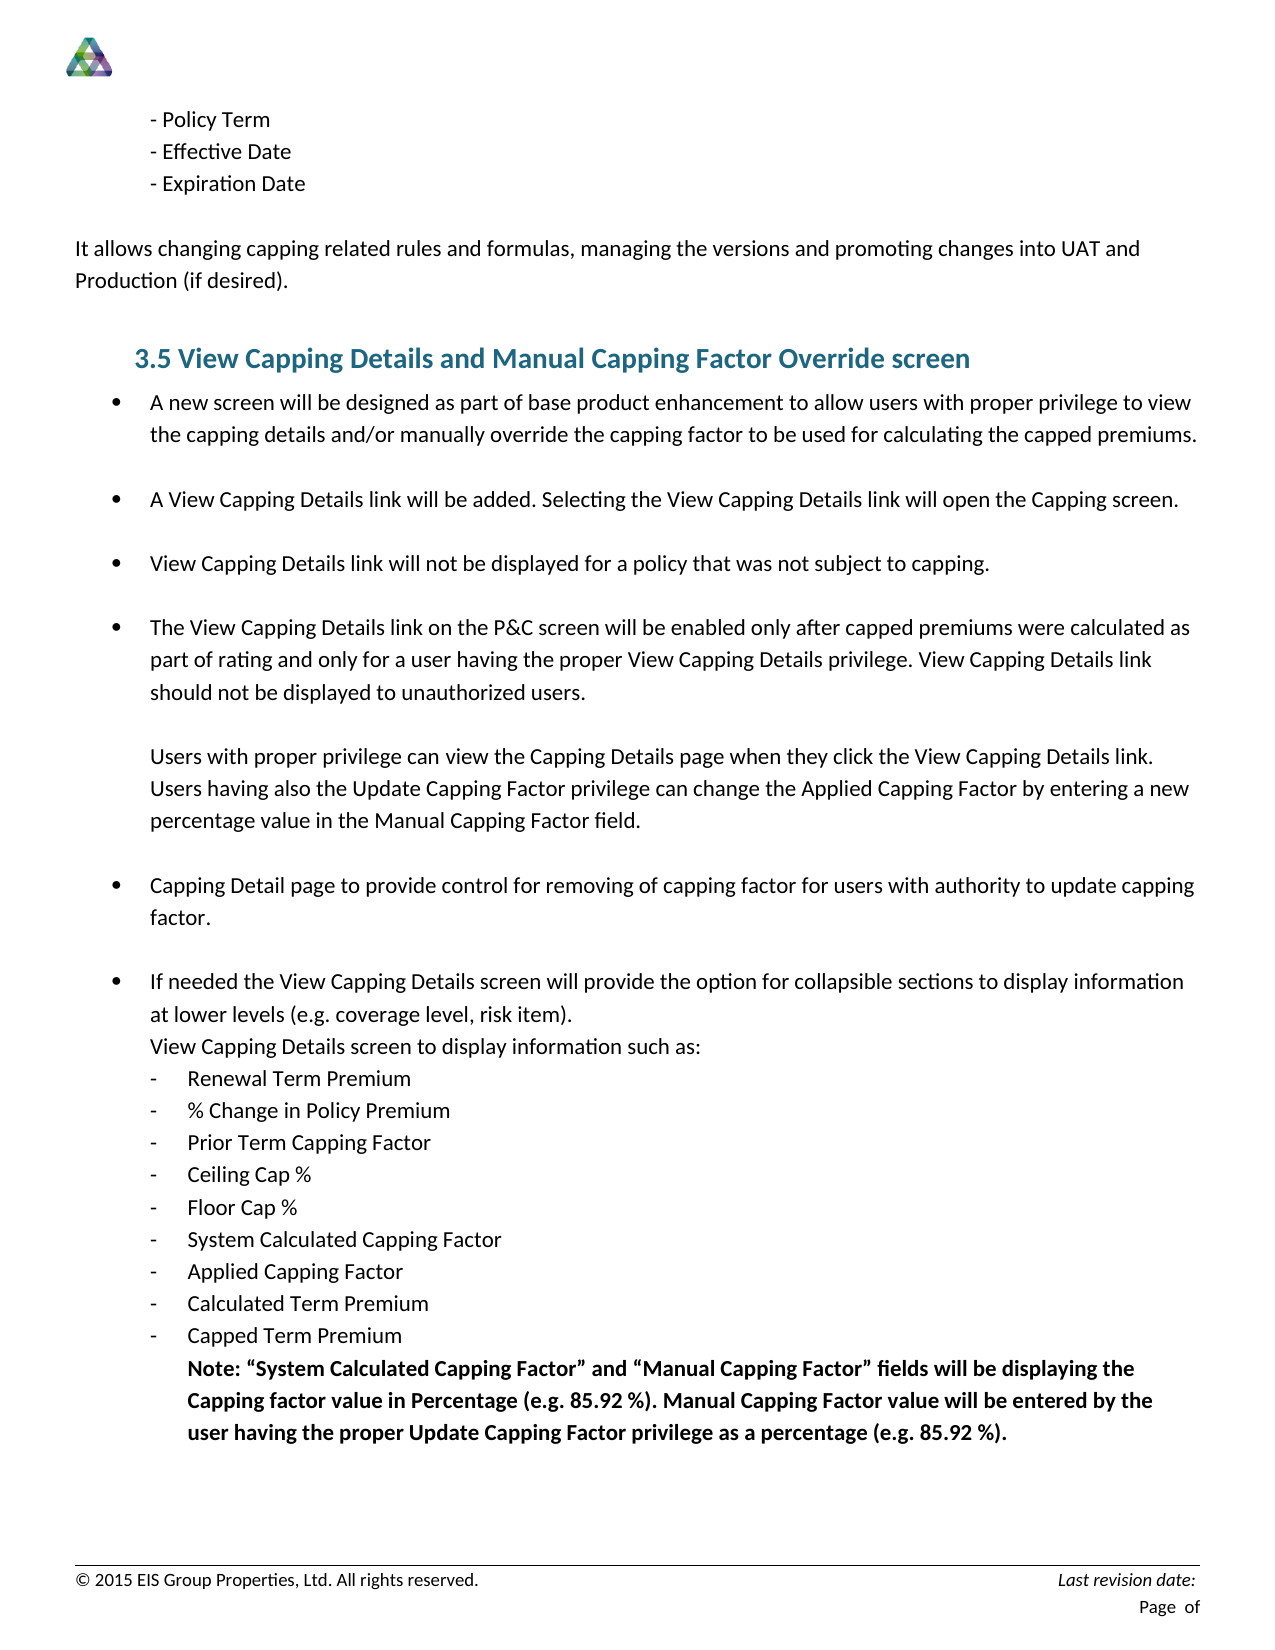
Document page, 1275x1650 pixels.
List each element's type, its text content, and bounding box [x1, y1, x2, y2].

list Users with proper privilege can view the Capping Details page when they click the View Capping Details link. Users having also the Update Capping Factor privilege can change the Applied Capping Factor by entering a new percentage value in the Manual Capping Factor field. [150, 742, 1200, 834]
list Prior Term Capping Factor [150, 1128, 1200, 1156]
list A new screen will be designed as part of base product enhancement to allow users with proper privilege to view the capping details and/or manually override the capping factor to be used for calculating the capped premiums. [112, 388, 1200, 448]
subtitle 3.5 View Capping Details and Manual Capping Factor Override screen [134, 340, 1134, 376]
list Ceiling Cap % [150, 1161, 1200, 1189]
list View Capping Details screen to display information such as: [150, 1032, 1200, 1060]
text It allows changing capping related rules and formulas, managing the versions and promoting changes into UAT and Production (if desired). [75, 234, 1200, 294]
list % Change in Policy Premium [150, 1096, 1200, 1124]
list Renewal Term Premium [150, 1064, 1200, 1092]
list Capped Term Premium [150, 1322, 1200, 1349]
list View Capping Details link will not be displayed for a policy that was not subject to capping. [112, 549, 1200, 577]
list The View Capping Details link on the P&C screen will be enabled only after capped premiums were calculated as part of rating and only for a user having the proper View Capping Details privilege. View Capping Details link should not be displayed to unauthorized users. [112, 613, 1200, 706]
list Applied Capping Factor [150, 1257, 1200, 1285]
text - Policy Term [150, 105, 1200, 133]
text - Expiration Date [150, 169, 1200, 198]
picture [65, 37, 112, 75]
list Calculated Term Premium [150, 1289, 1200, 1317]
list Note: “System Calculated Capping Factor” and “Manual Capping Factor” fields will be displaying the Capping factor value in Percentage (e.g. 85.92 %). Manual Capping Factor value will be entered by the user having the proper Update Capping Factor privilege as a percentage (e.g. 85.92 %). [187, 1354, 1200, 1446]
list System Calculated Capping Factor [150, 1225, 1200, 1253]
text - Effective Date [150, 137, 1200, 165]
list A View Capping Details link will be added. Selecting the View Capping Details link will open the Capping screen. [112, 485, 1200, 513]
list Floor Cap % [150, 1193, 1200, 1221]
list Capping Detail page to provide control for removing of capping factor for users with authority to update capping factor. [112, 871, 1200, 931]
list If needed the View Capping Details screen will provide the option for collapsible sections to display information at lower levels (e.g. coverage level, risk item). [112, 967, 1200, 1028]
